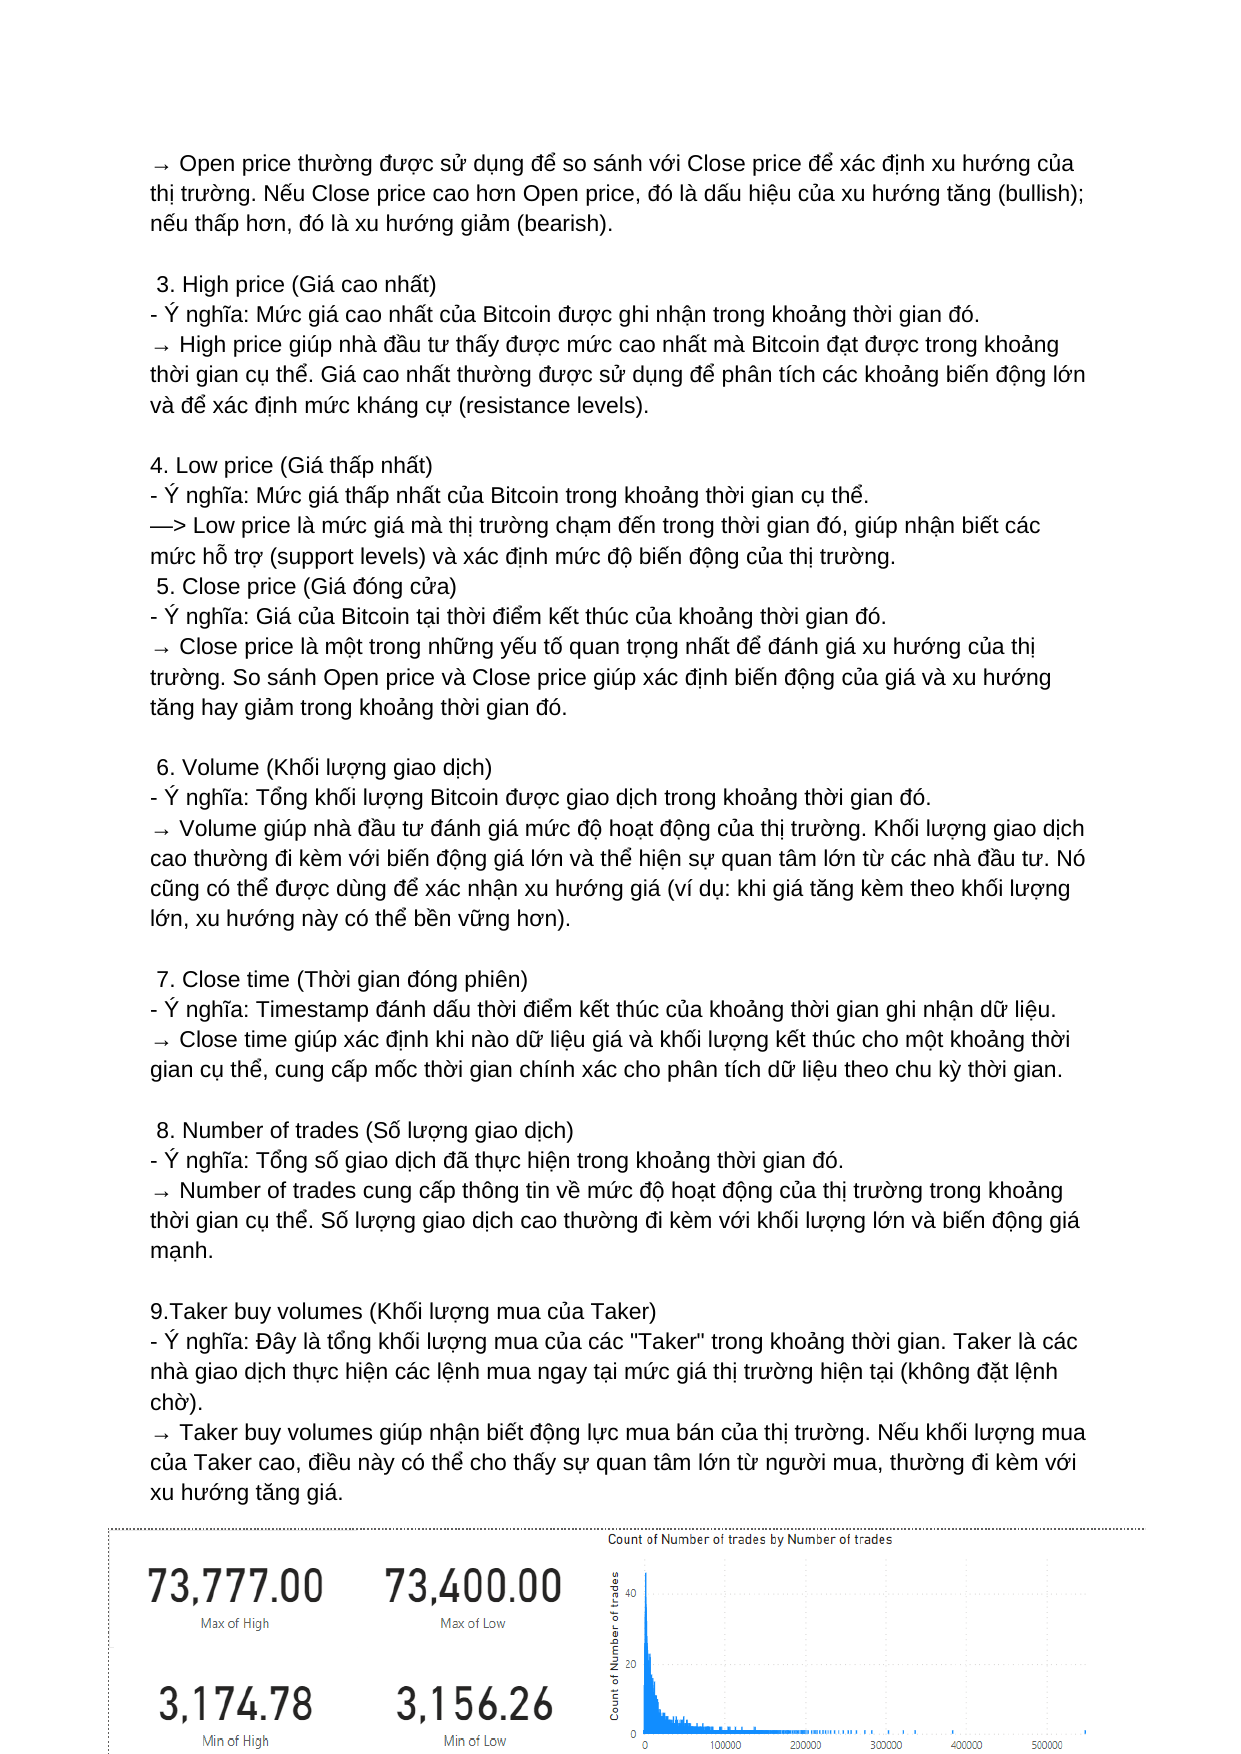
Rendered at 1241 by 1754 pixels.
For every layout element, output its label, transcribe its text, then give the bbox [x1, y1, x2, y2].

text - Ý nghĩa: Timestamp đánh dấu thời điểm kết thúc của khoảng thời gian ghi nhận dữ liệu. [150, 996, 1090, 1022]
text 5. Close price (Giá đóng cửa) [150, 573, 1090, 599]
text - Ý nghĩa: Tổng số giao dịch đã thực hiện trong khoảng thời gian đó. [150, 1147, 1090, 1173]
text 4. Low price (Giá thấp nhất) [150, 452, 1090, 478]
text 7. Close time (Thời gian đóng phiên) [150, 966, 1090, 992]
text - Ý nghĩa: Đây là tổng khối lượng mua của các "Taker" trong khoảng thời gian. Taker là các nhà giao dịch thực hiện các lệnh mua ngay tại mức giá thị trường hiện tại (không đặt lệnh chờ). [150, 1328, 1090, 1415]
text → Close price là một trong những yếu tố quan trọng nhất để đánh giá xu hướng của thị trường. So sánh Open price và Close price giúp xác định biến động của giá và xu hướng tăng hay giảm trong khoảng thời gian đó. [150, 633, 1090, 720]
text → Number of trades cung cấp thông tin về mức độ hoạt động của thị trường trong khoảng thời gian cụ thể. Số lượng giao dịch cao thường đi kèm với khối lượng lớn và biến động giá mạnh. [150, 1177, 1090, 1264]
text - Ý nghĩa: Giá của Bitcoin tại thời điểm kết thúc của khoảng thời gian đó. [150, 603, 1090, 629]
text → High price giúp nhà đầu tư thấy được mức cao nhất mà Bitcoin đạt được trong khoảng thời gian cụ thể. Giá cao nhất thường được sử dụng để phân tích các khoảng biến động lớn và để xác định mức kháng cự (resistance levels). [150, 331, 1090, 418]
text 8. Number of trades (Số lượng giao dịch) [150, 1117, 1090, 1143]
text → Close time giúp xác định khi nào dữ liệu giá và khối lượng kết thúc cho một khoảng thời gian cụ thể, cung cấp mốc thời gian chính xác cho phân tích dữ liệu theo chu kỳ thời gian. [150, 1026, 1090, 1083]
text 9.Taker buy volumes (Khối lượng mua của Taker) [150, 1298, 1090, 1324]
text - Ý nghĩa: Mức giá cao nhất của Bitcoin được ghi nhận trong khoảng thời gian đó. [150, 301, 1090, 327]
text —> Low price là mức giá mà thị trường chạm đến trong thời gian đó, giúp nhận biết các mức hỗ trợ (support levels) và xác định mức độ biến động của thị trường. [150, 512, 1090, 569]
text - Ý nghĩa: Tổng khối lượng Bitcoin được giao dịch trong khoảng thời gian đó. [150, 784, 1090, 811]
text → Open price thường được sử dụng để so sánh với Close price để xác định xu hướng của thị trường. Nếu Close price cao hơn Open price, đó là dấu hiệu của xu hướng tăng (bullish); nếu thấp hơn, đó là xu hướng giảm (bearish). [150, 150, 1090, 237]
picture [108, 1528, 1146, 1754]
text → Taker buy volumes giúp nhận biết động lực mua bán của thị trường. Nếu khối lượng mua của Taker cao, điều này có thể cho thấy sự quan tâm lớn từ người mua, thường đi kèm với xu hướng tăng giá. [150, 1419, 1090, 1506]
text - Ý nghĩa: Mức giá thấp nhất của Bitcoin trong khoảng thời gian cụ thể. [150, 482, 1090, 509]
text 3. High price (Giá cao nhất) [150, 271, 1090, 297]
text 6. Volume (Khối lượng giao dịch) [150, 754, 1090, 781]
text → Volume giúp nhà đầu tư đánh giá mức độ hoạt động của thị trường. Khối lượng giao dịch cao thường đi kèm với biến động giá lớn và thể hiện sự quan tâm lớn từ các nhà đầu tư. Nó cũng có thể được dùng để xác nhận xu hướng giá (ví dụ: khi giá tăng kèm theo khối lượng lớn, xu hướng này có thể bền vững hơn). [150, 814, 1090, 932]
